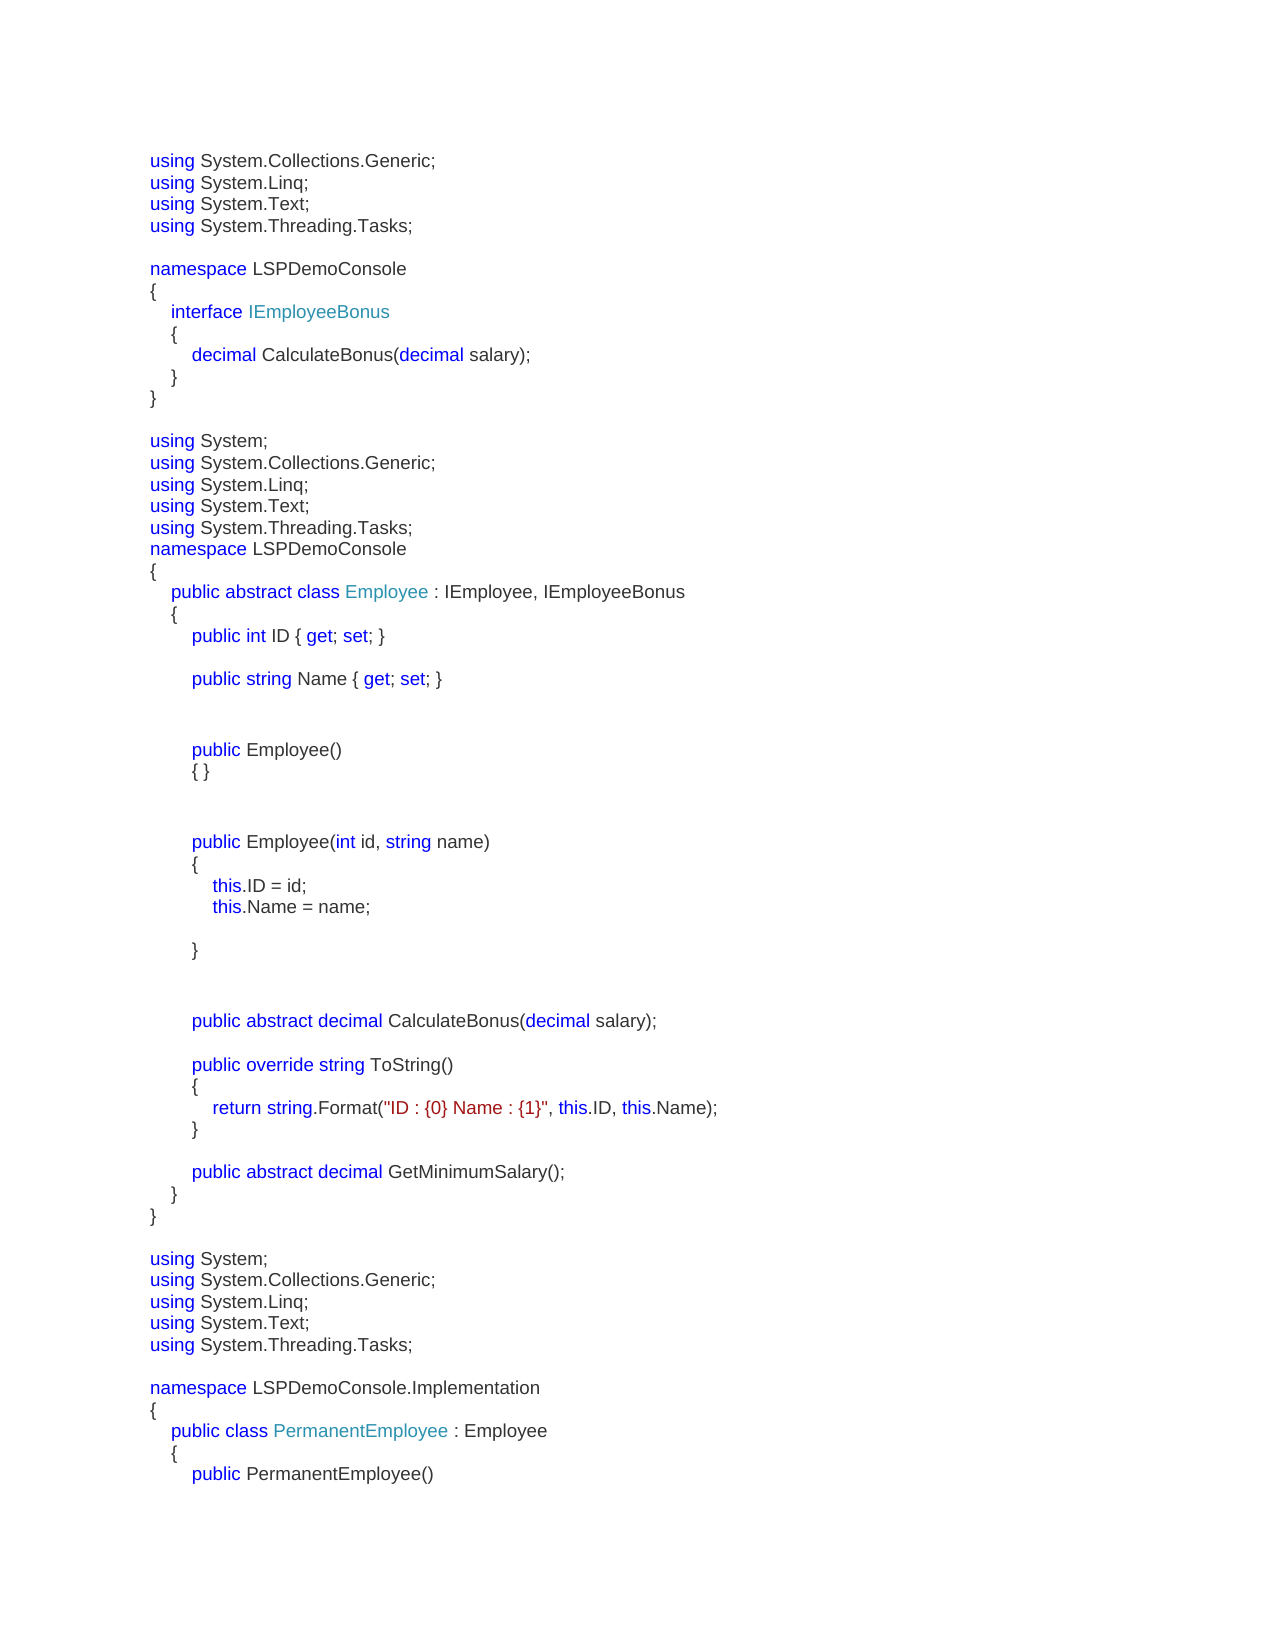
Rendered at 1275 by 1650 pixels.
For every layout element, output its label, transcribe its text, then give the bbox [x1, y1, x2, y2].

text public abstract decimal CalculateBonus(decimal salary); [150, 1010, 1125, 1032]
text { [150, 1398, 1125, 1420]
text using System.Collections.Generic; [150, 1269, 1125, 1291]
text } [150, 939, 1125, 1010]
text public string Name { get; set; } [150, 667, 1125, 739]
text this.Name = name; [150, 896, 1125, 918]
text { [150, 1075, 1125, 1097]
text { [150, 853, 1125, 874]
text } [150, 387, 1125, 409]
text } [150, 366, 1125, 387]
text interface IEmployeeBonus [150, 301, 1125, 322]
text { [150, 279, 1125, 301]
text } [150, 1204, 1125, 1226]
text using System.Threading.Tasks; [150, 1334, 1125, 1355]
text public PermanentEmployee() [150, 1463, 1125, 1485]
text using System.Linq; [150, 1291, 1125, 1312]
text namespace LSPDemoConsole [150, 258, 1125, 279]
text { [150, 1442, 1125, 1463]
text { [150, 322, 1125, 344]
text } [150, 1183, 1125, 1204]
text { } [150, 760, 1125, 831]
text using System; [150, 1247, 1125, 1269]
text using System.Collections.Generic; [150, 452, 1125, 473]
text using System.Collections.Generic; [150, 150, 1125, 172]
text { [150, 560, 1125, 581]
text public Employee(int id, string name) [150, 831, 1125, 853]
text this.ID = id; [150, 874, 1125, 896]
text using System.Text; [150, 1312, 1125, 1334]
text using System.Linq; [150, 172, 1125, 193]
text using System.Text; [150, 495, 1125, 517]
text public abstract decimal GetMinimumSalary(); [150, 1161, 1125, 1183]
text decimal CalculateBonus(decimal salary); [150, 344, 1125, 366]
text using System.Threading.Tasks; [150, 215, 1125, 236]
text public class PermanentEmployee : Employee [150, 1420, 1125, 1442]
text namespace LSPDemoConsole [150, 538, 1125, 560]
text } [150, 1118, 1125, 1140]
text public Employee() [150, 739, 1125, 760]
text public override string ToString() [150, 1053, 1125, 1075]
text public abstract class Employee : IEmployee, IEmployeeBonus [150, 581, 1125, 603]
text using System.Text; [150, 193, 1125, 215]
text using System.Linq; [150, 473, 1125, 495]
text using System; [150, 430, 1125, 452]
text namespace LSPDemoConsole.Implementation [150, 1377, 1125, 1398]
text return string.Format("ID : {0} Name : {1}", this.ID, this.Name); [150, 1097, 1125, 1118]
text public int ID { get; set; } [150, 624, 1125, 646]
text { [150, 603, 1125, 624]
text using System.Threading.Tasks; [150, 517, 1125, 538]
